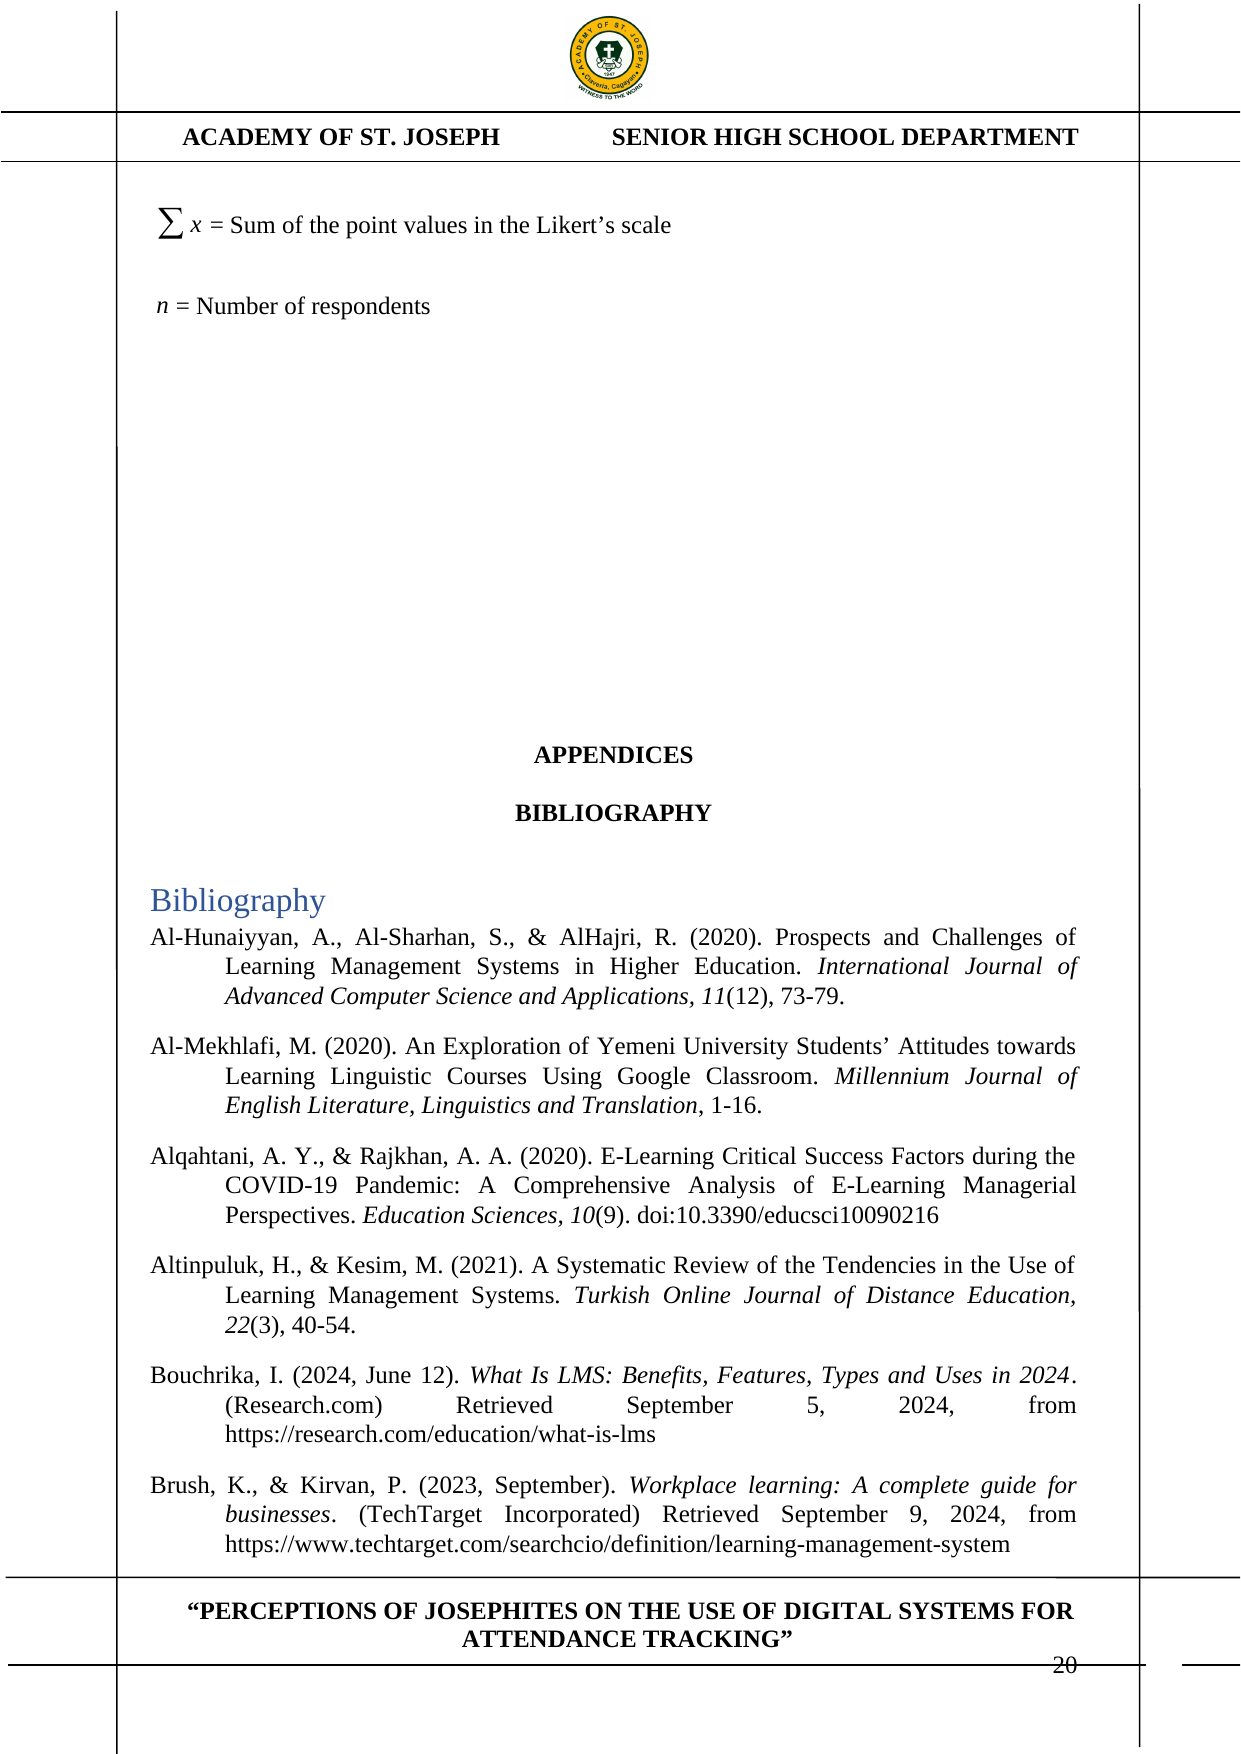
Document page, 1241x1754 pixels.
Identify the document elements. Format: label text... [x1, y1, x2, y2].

text = Number of respondents [150, 291, 1077, 320]
picture [564, 15, 652, 102]
text = Sum of the point values in the Likert’s scale [150, 150, 1077, 242]
text APPENDICES BIBLIOGRAPHY [150, 683, 1077, 827]
